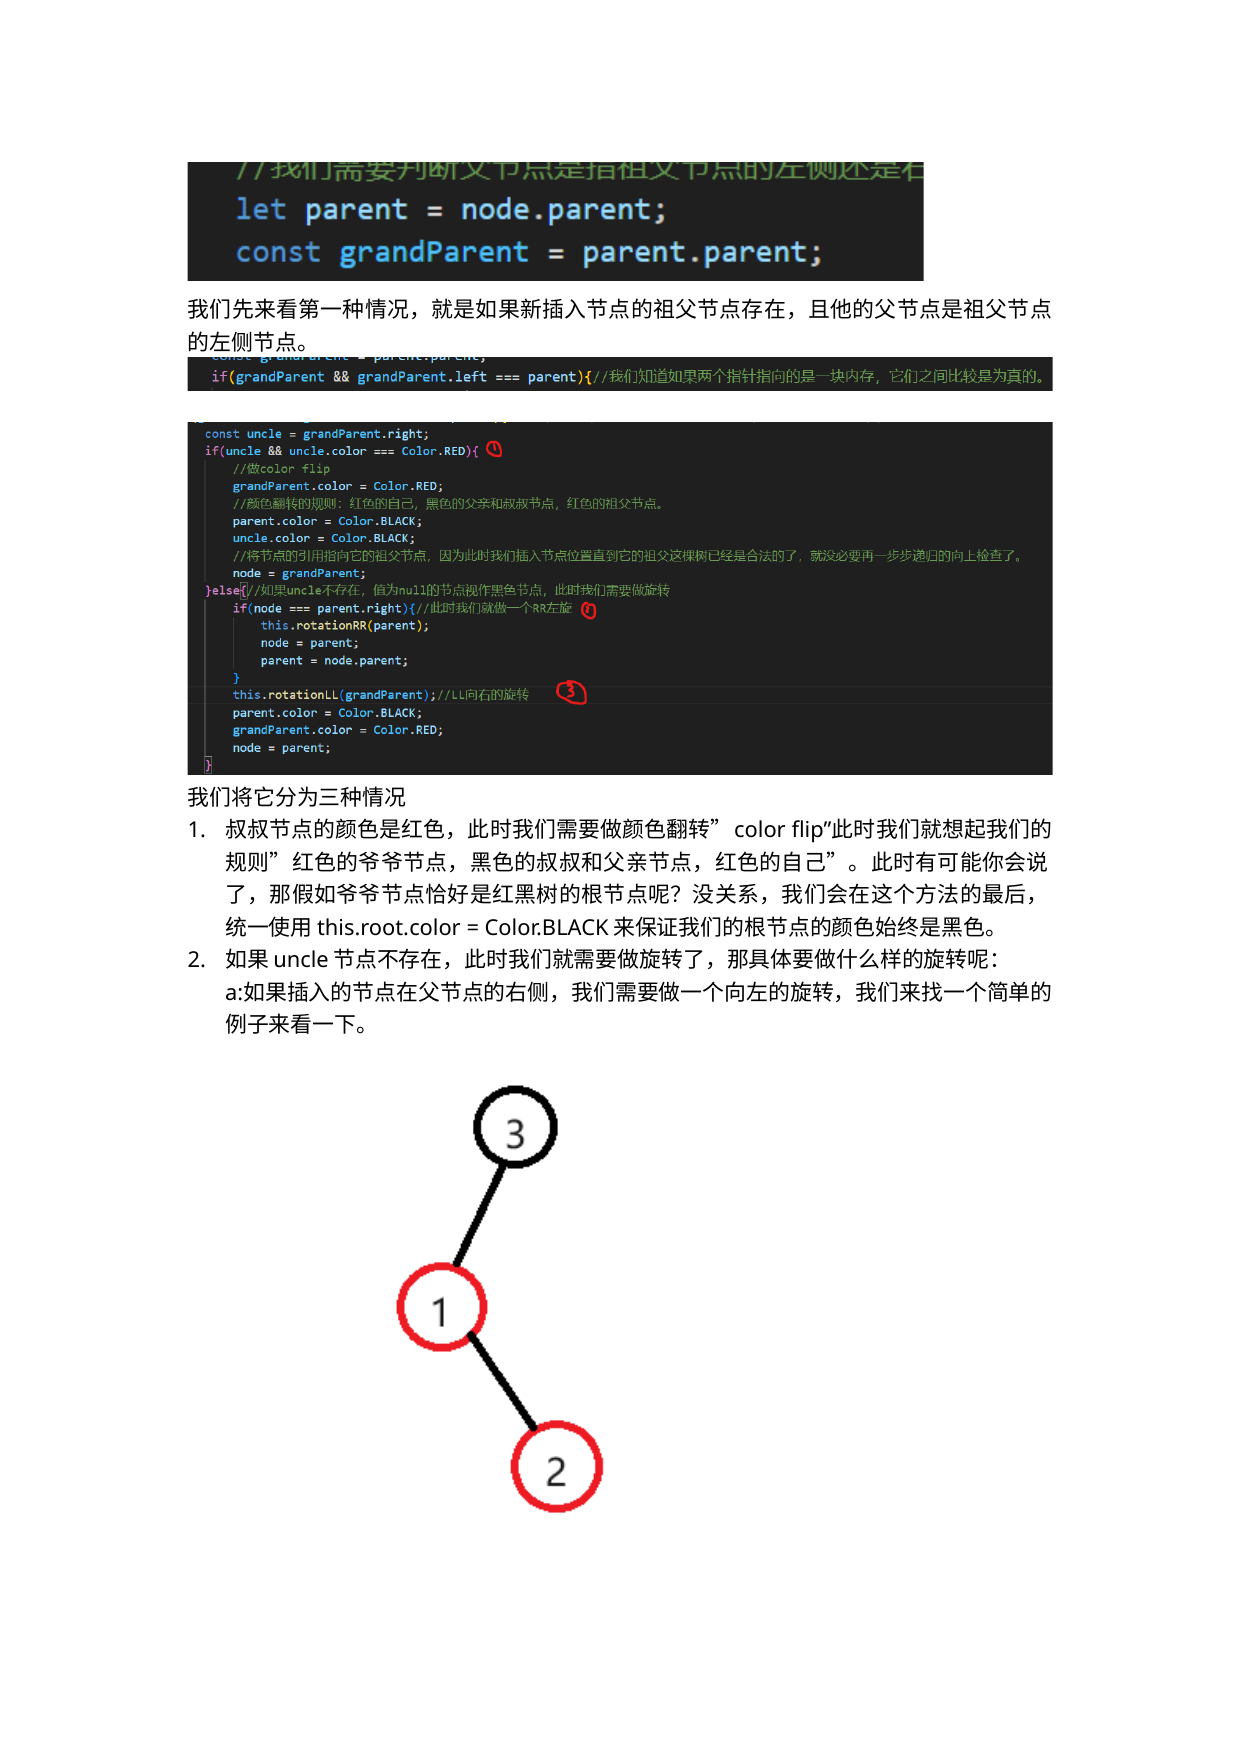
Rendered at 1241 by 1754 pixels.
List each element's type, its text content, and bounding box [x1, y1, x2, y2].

picture [187, 422, 1053, 775]
picture [225, 1039, 869, 1577]
picture [187, 357, 1053, 391]
picture [187, 162, 924, 281]
list 如果uncle节点不存在，此时我们就需要做旋转了，那具体要做什么样的旋转呢： a:如果插入的节点在父节点的右侧，我们需要做一个向左的旋转，我们来找一个简单的例子来看一下。 [187, 942, 1053, 1039]
text 我们先来看第一种情况，就是如果新插入节点的祖父节点存在，且他的父节点是祖父节点的左侧节点。 [187, 292, 1053, 357]
text 我们将它分为三种情况 [187, 779, 1053, 812]
list 叔叔节点的颜色是红色，此时我们需要做颜色翻转”color flip”此时我们就想起我们的规则”红色的爷爷节点，黑色的叔叔和父亲节点，红色的自己”。此时有可能你会说了，那假如爷爷节点恰好是红黑树的根节点呢？没关系，我们会在这个方法的最后，统一使用this.root.color = Color.BLACK来保证我们的根节点的颜色始终是黑色。 [187, 812, 1053, 942]
